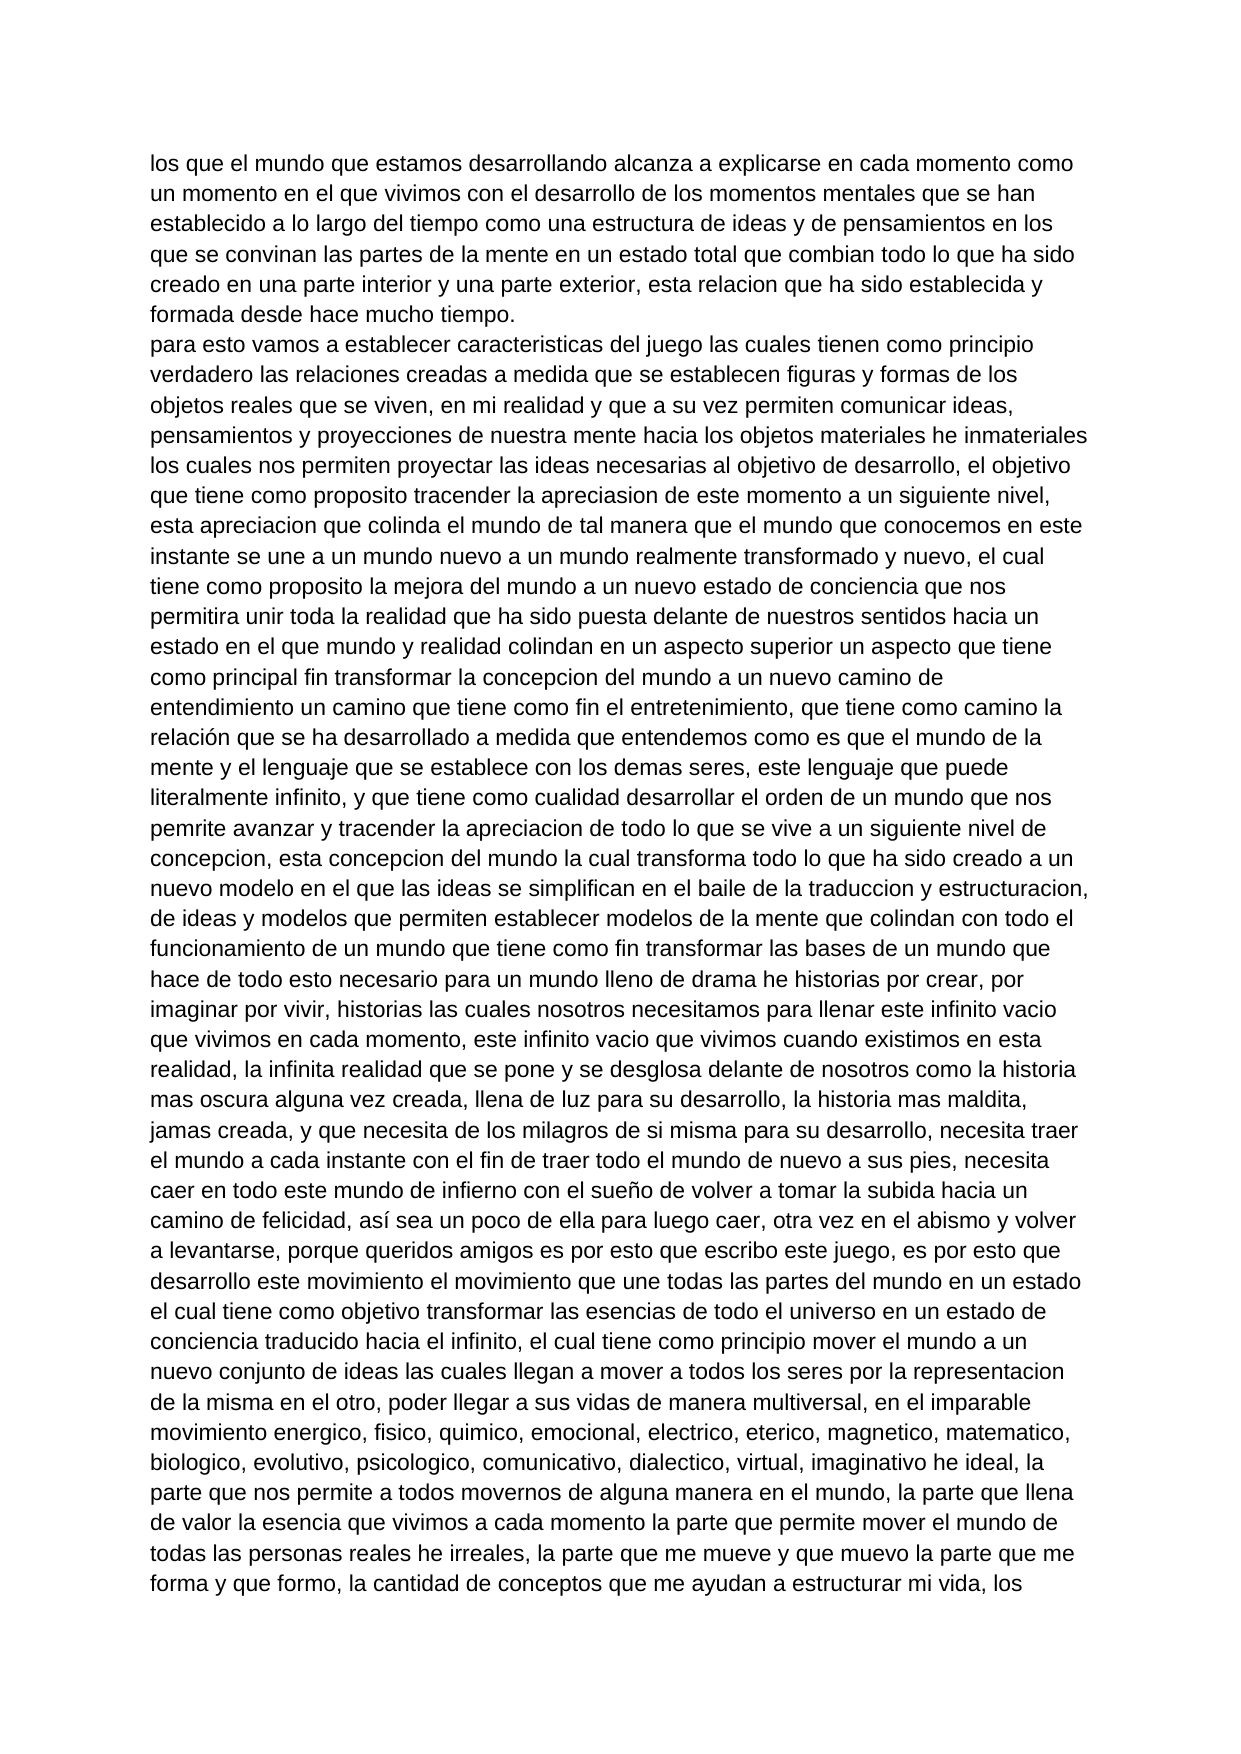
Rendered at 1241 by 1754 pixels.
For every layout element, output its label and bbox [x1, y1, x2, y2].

text [150, 331, 1090, 1596]
text [150, 150, 1090, 327]
